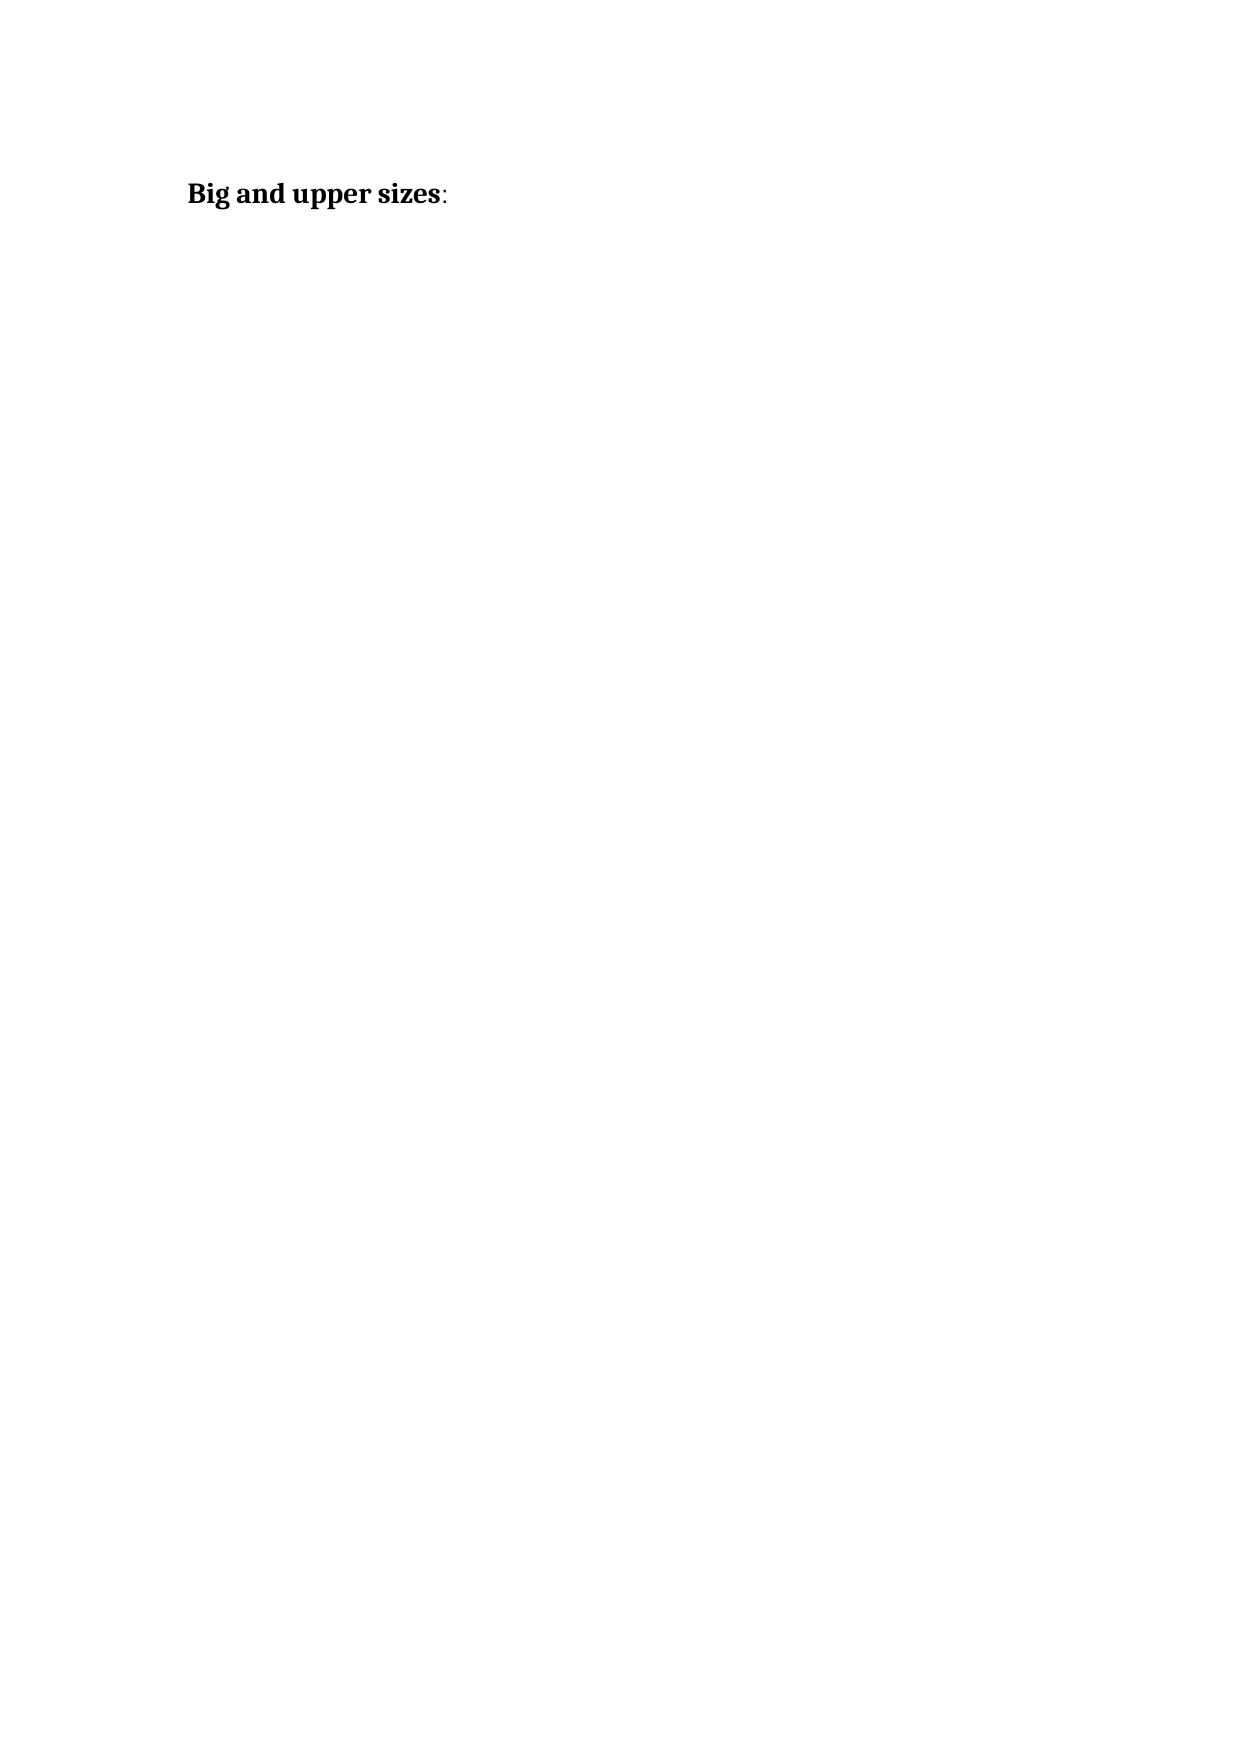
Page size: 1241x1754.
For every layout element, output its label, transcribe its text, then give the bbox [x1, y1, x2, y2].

text Big and upper sizes: [187, 162, 1053, 227]
